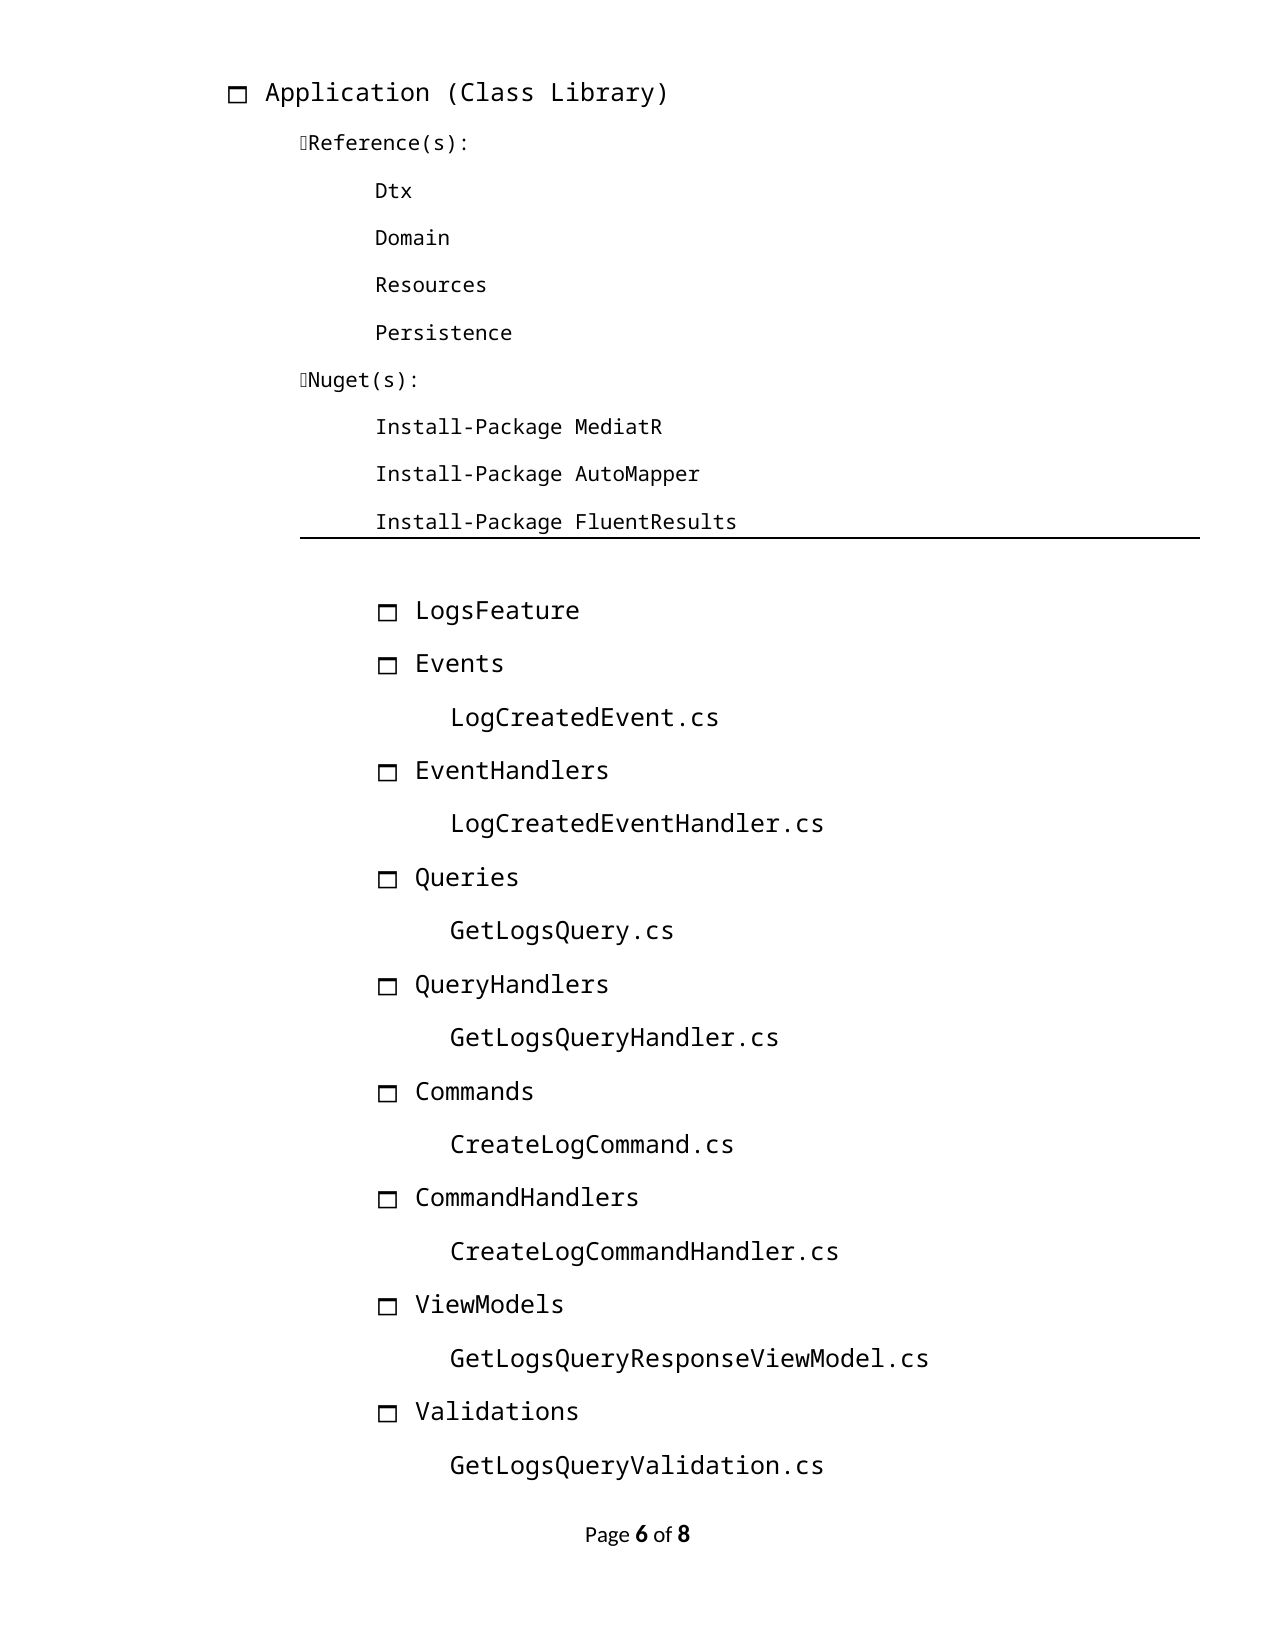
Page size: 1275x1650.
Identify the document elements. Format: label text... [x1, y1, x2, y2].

text CommandHandlers [75, 1180, 1200, 1214]
text LogCreatedEvent.cs [75, 699, 1200, 733]
text Resources [150, 270, 1200, 299]
text GetLogsQuery.cs [75, 913, 1200, 947]
text Dtx [150, 176, 1200, 204]
text Validations [75, 1394, 1200, 1428]
text LogCreatedEventHandler.cs [75, 806, 1200, 840]
text Install-Package AutoMapper [300, 459, 1200, 488]
text Reference(s): [150, 128, 1200, 157]
text QueryHandlers [75, 966, 1200, 1000]
text GetLogsQueryValidation.cs [75, 1447, 1200, 1481]
text Domain [150, 223, 1200, 251]
text ViewModels [75, 1287, 1200, 1321]
text CreateLogCommand.cs [75, 1127, 1200, 1161]
text Install-Package MediatR [300, 412, 1200, 441]
text Application (Class Library) [150, 75, 1200, 109]
text EventHandlers [75, 753, 1200, 787]
text Nuget(s): [150, 365, 1200, 393]
text Queries [75, 859, 1200, 893]
text Events [75, 646, 1200, 680]
text Commands [75, 1073, 1200, 1107]
text LogsFeature [300, 592, 1200, 626]
text Install-Package FluentResults [300, 507, 1200, 537]
text GetLogsQueryResponseViewModel.cs [75, 1340, 1200, 1374]
text Persistence [300, 318, 1200, 346]
text GetLogsQueryHandler.cs [75, 1020, 1200, 1054]
text CreateLogCommandHandler.cs [75, 1233, 1200, 1268]
